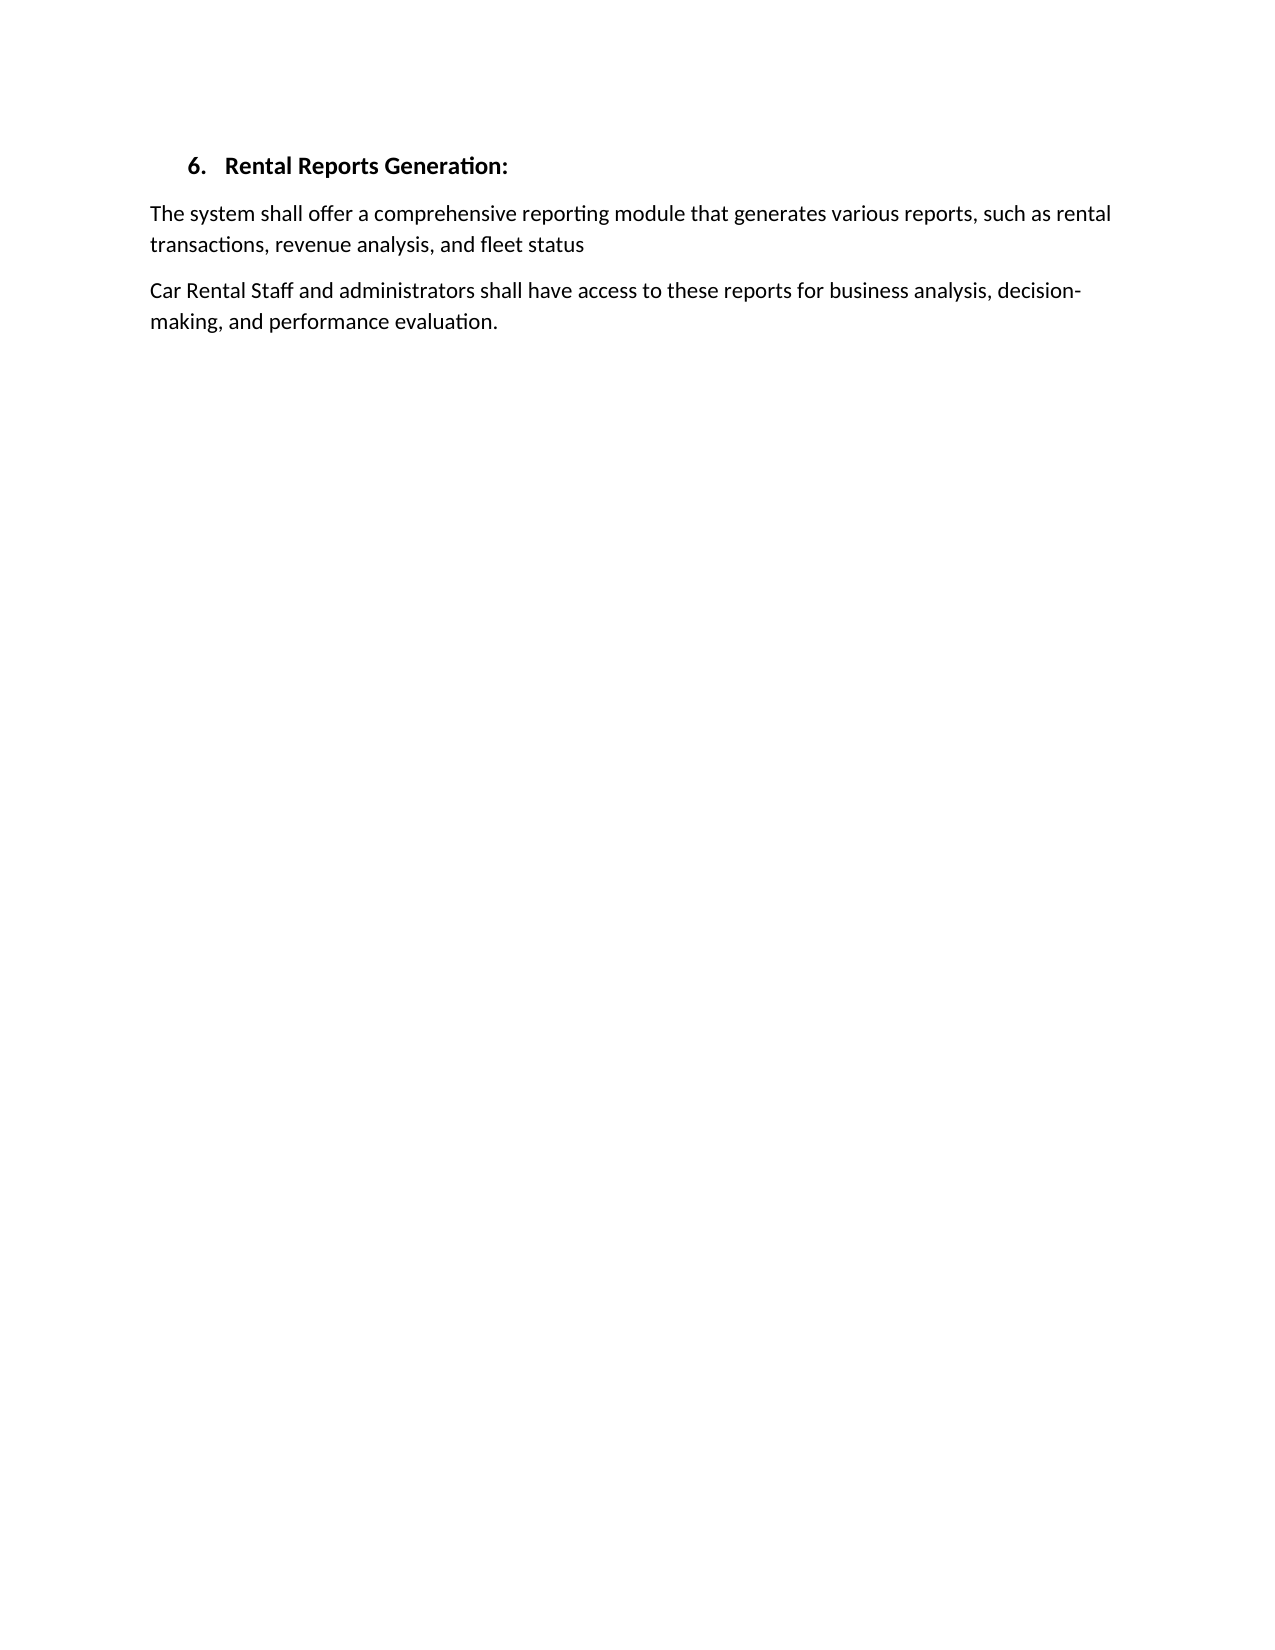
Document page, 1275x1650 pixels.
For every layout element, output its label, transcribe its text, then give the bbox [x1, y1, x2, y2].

text Car Rental Staff and administrators shall have access to these reports for business analysis, decision-making, and performance evaluation. [150, 277, 1125, 335]
text The system shall offer a comprehensive reporting module that generates various reports, such as rental transactions, revenue analysis, and fleet status [150, 199, 1125, 258]
list Rental Reports Generation: [187, 150, 1125, 181]
